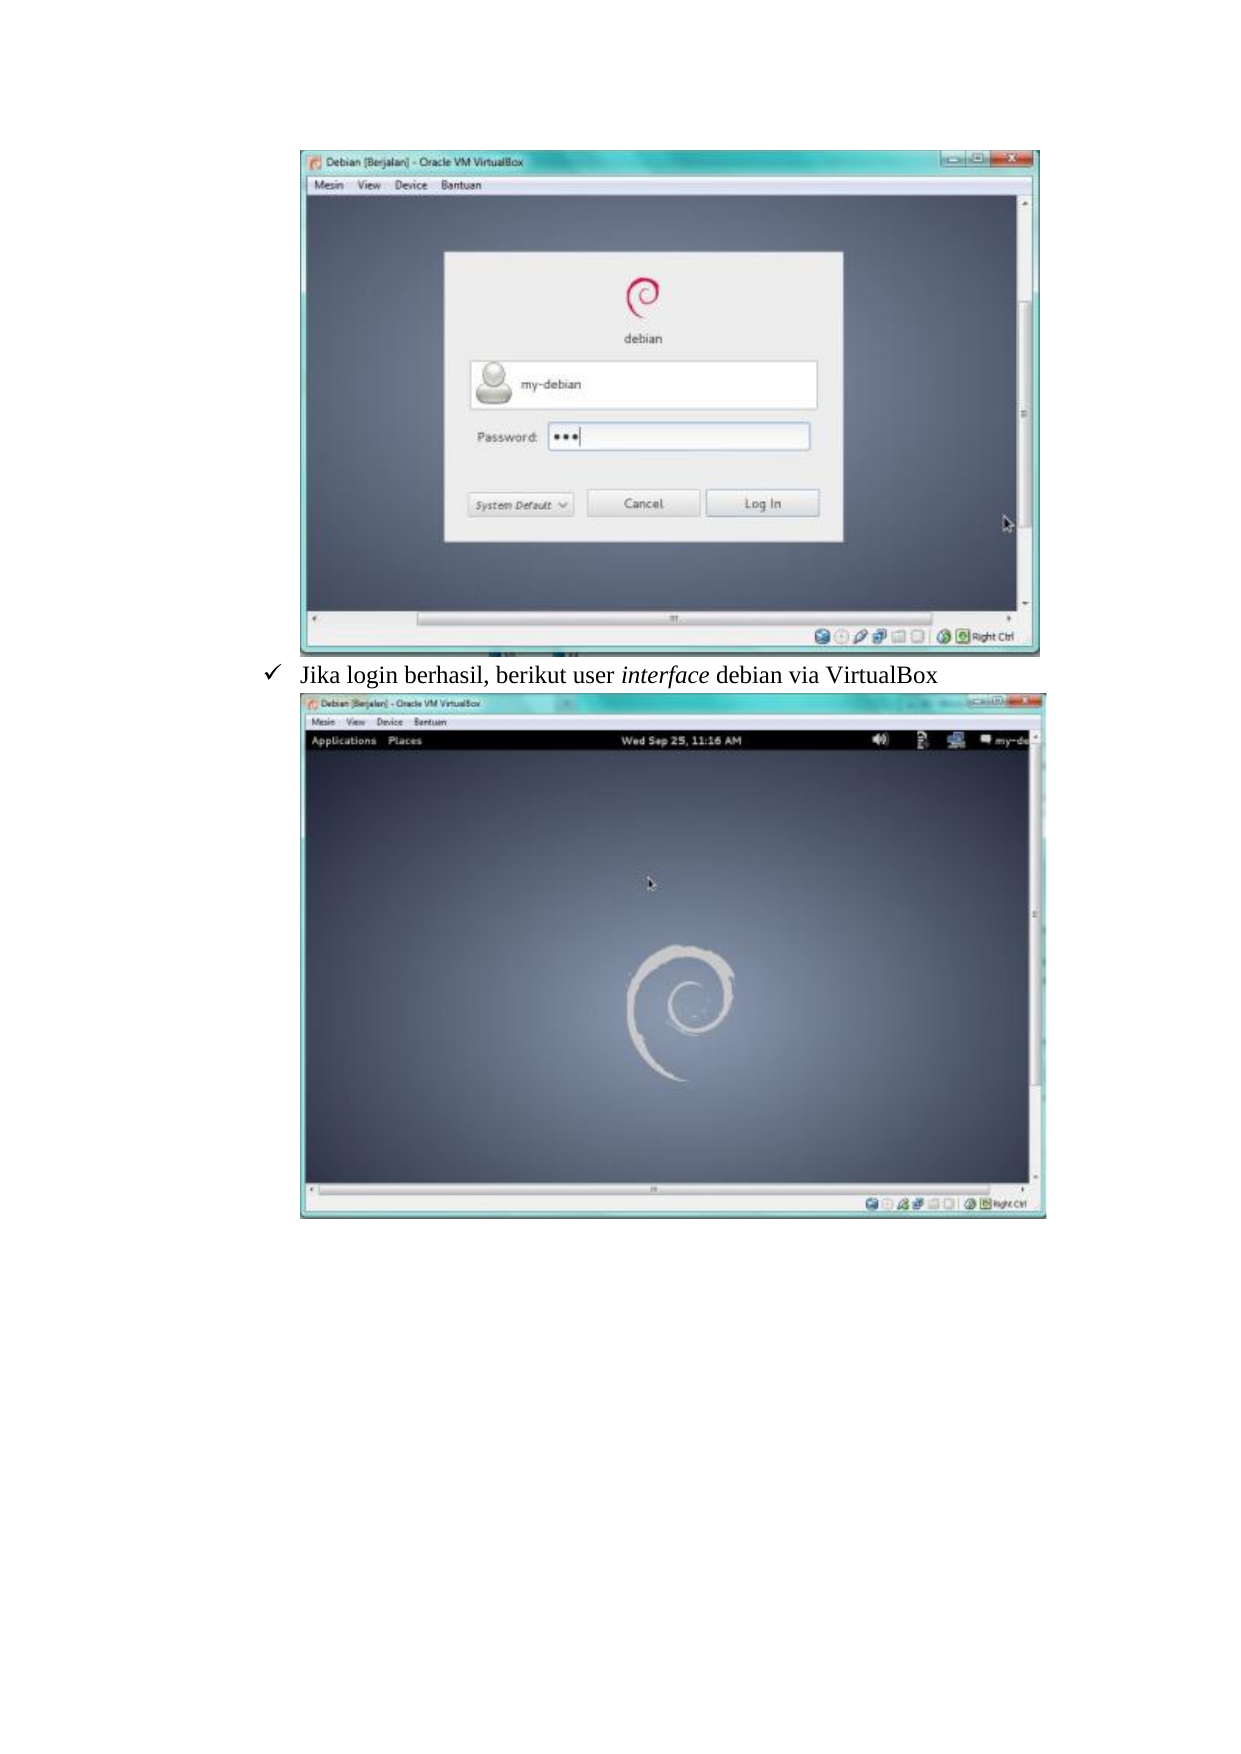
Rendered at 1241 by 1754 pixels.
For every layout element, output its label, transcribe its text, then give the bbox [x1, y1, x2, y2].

picture [300, 693, 1047, 1219]
picture [300, 150, 1040, 657]
list Jika login berhasil, berikut user interface debian via VirtualBox [262, 660, 1090, 689]
